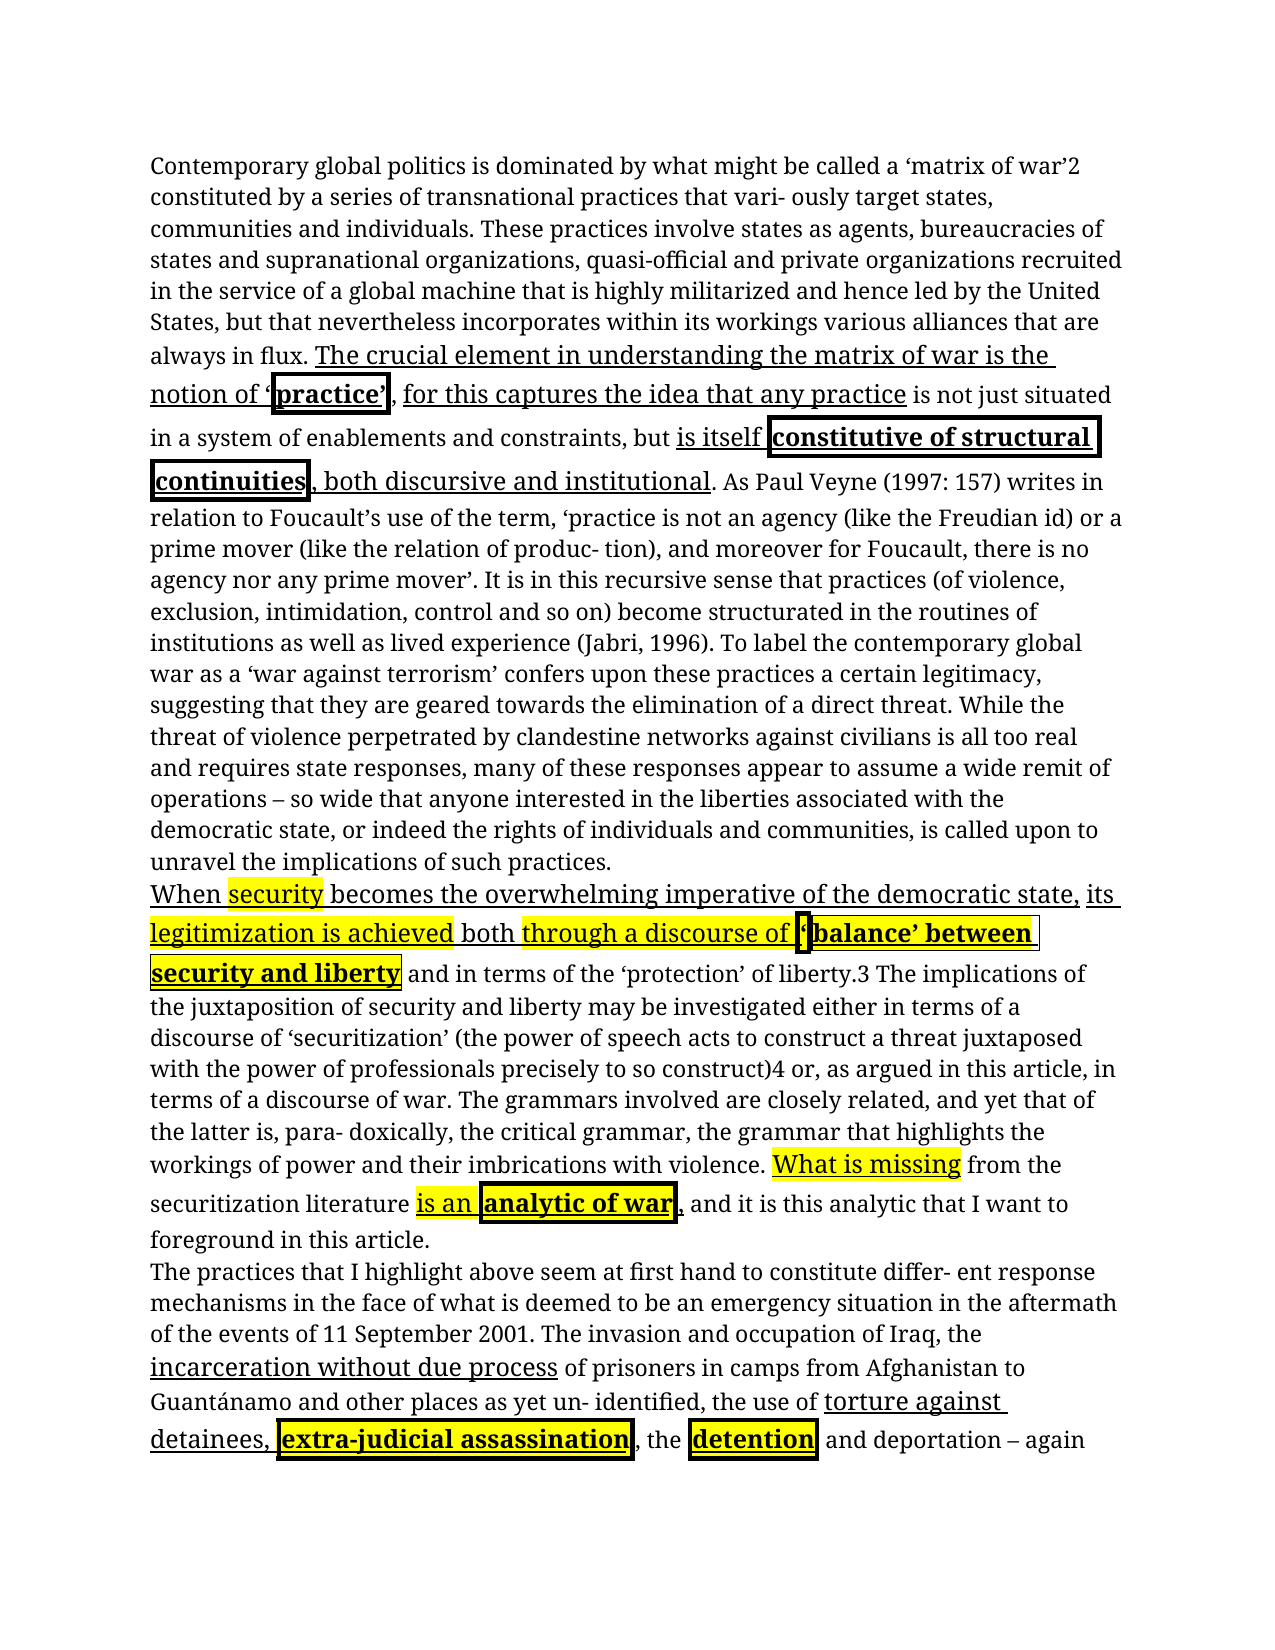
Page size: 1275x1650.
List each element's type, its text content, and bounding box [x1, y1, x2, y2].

text When security becomes the overwhelming imperative of the democratic state, its legitimization is achieved both through a discourse of ‘balance’ between security and liberty and in terms of the ‘protection’ of liberty.3 The implications of the juxtaposition of security and liberty may be investigated either in terms of a discourse of ‘securitization’ (the power of speech acts to construct a threat juxtaposed with the power of professionals precisely to so construct)4 or, as argued in this article, in terms of a discourse of war. The grammars involved are closely related, and yet that of the latter is, para- doxically, the critical grammar, the grammar that highlights the workings of power and their imbrications with violence. What is missing from the securitization literature is an analytic of war, and it is this analytic that I want to foreground in this article. [150, 877, 1125, 1256]
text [150, 1256, 1125, 1461]
text Contemporary global politics is dominated by what might be called a ‘matrix of war’2 constituted by a series of transnational practices that vari- ously target states, communities and individuals. These practices involve states as agents, bureaucracies of states and supranational organizations, quasi-official and private organizations recruited in the service of a global machine that is highly militarized and hence led by the United States, but that nevertheless incorporates within its workings various alliances that are always in flux. The crucial element in understanding the matrix of war is the notion of ‘practice’, for this captures the idea that any practice is not just situated in a system of enablements and constraints, but is itself constitutive of structural continuities, both discursive and institutional. As Paul Veyne (1997: 157) writes in relation to Foucault’s use of the term, ‘practice is not an agency (like the Freudian id) or a prime mover (like the relation of produc- tion), and moreover for Foucault, there is no agency nor any prime mover’. It is in this recursive sense that practices (of violence, exclusion, intimidation, control and so on) become structurated in the routines of institutions as well as lived experience (Jabri, 1996). To label the contemporary global war as a ‘war against terrorism’ confers upon these practices a certain legitimacy, suggesting that they are geared towards the elimination of a direct threat. While the threat of violence perpetrated by clandestine networks against civilians is all too real and requires state responses, many of these responses appear to assume a wide remit of operations – so wide that anyone interested in the liberties associated with the democratic state, or indeed the rights of individuals and communities, is called upon to unravel the implications of such practices. [150, 150, 1125, 877]
